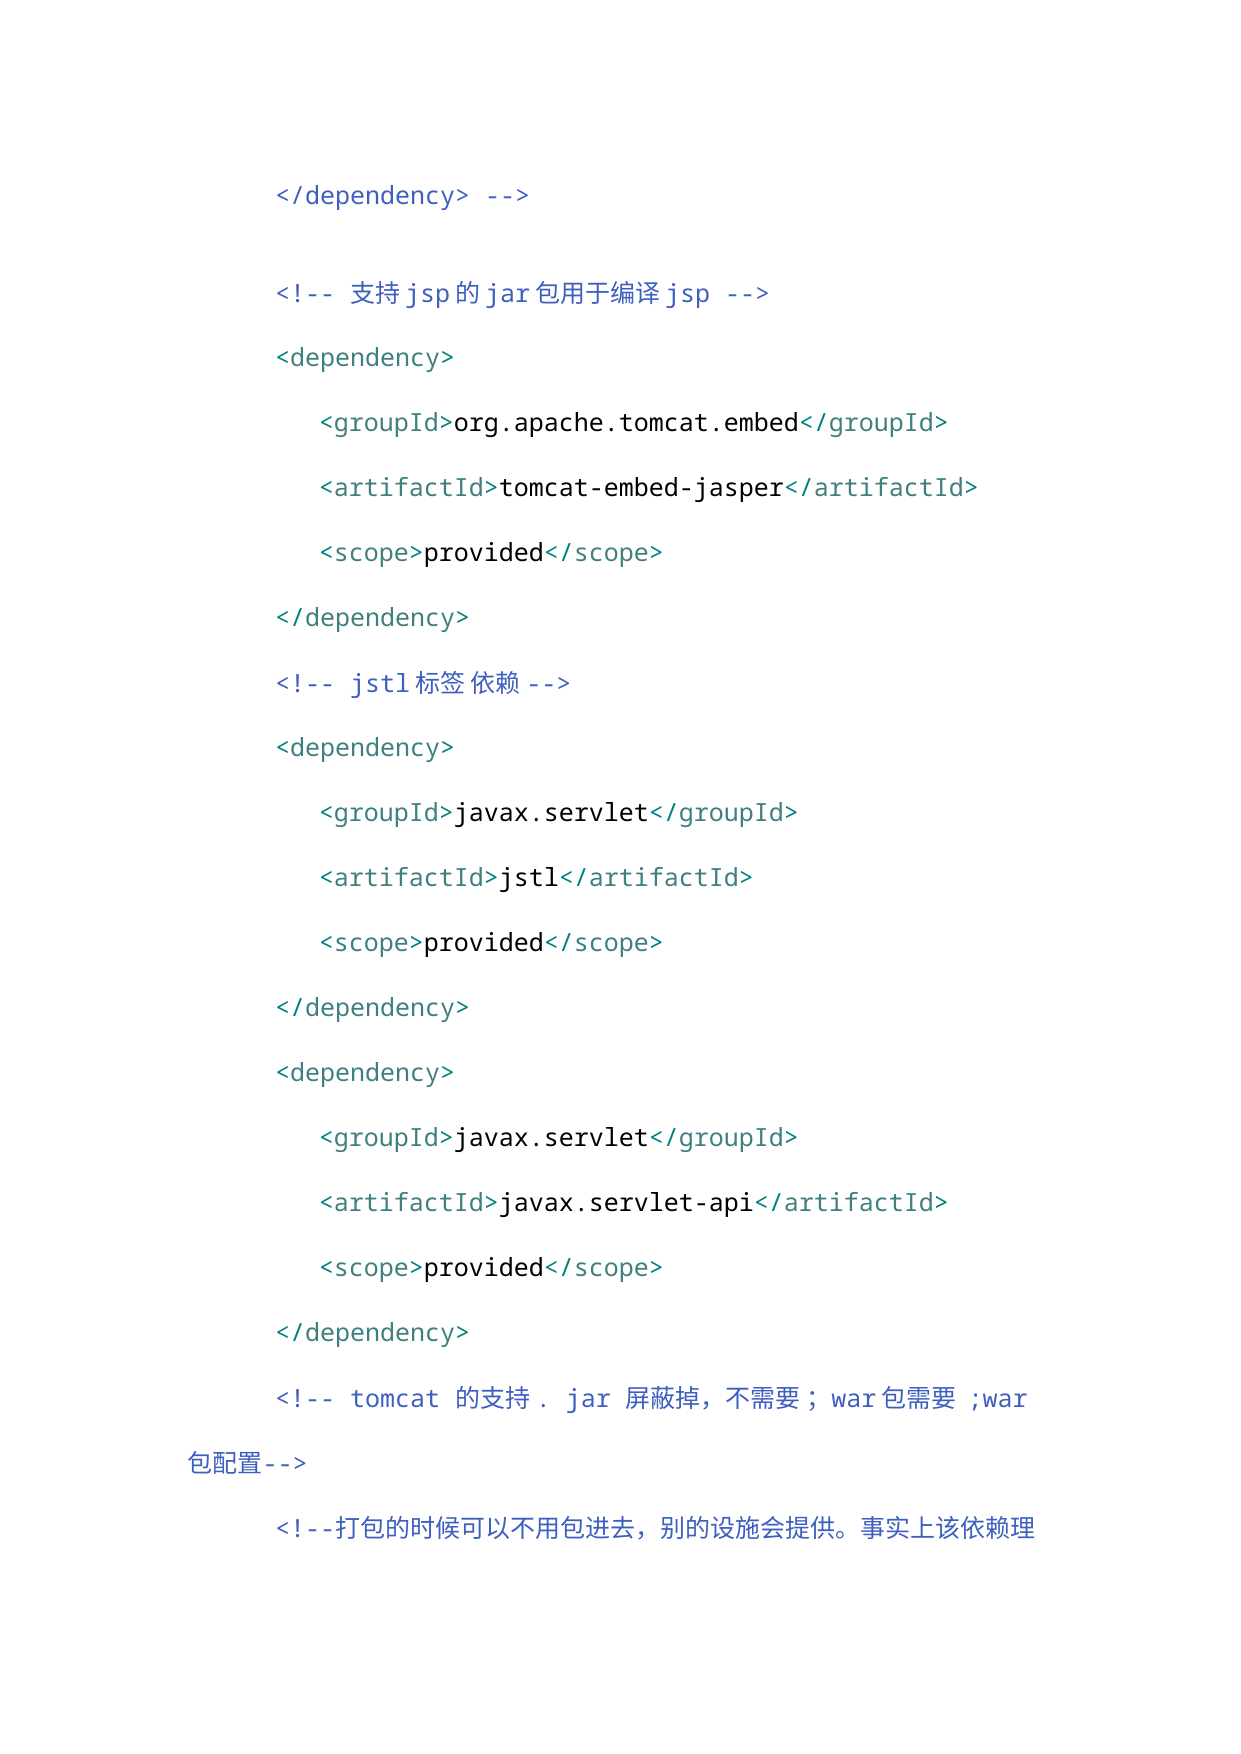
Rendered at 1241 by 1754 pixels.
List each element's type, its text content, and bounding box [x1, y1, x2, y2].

text <dependency> [187, 714, 1053, 779]
text <artifactId>javax.servlet-api</artifactId> [187, 1169, 1053, 1234]
text </dependency> [187, 974, 1053, 1039]
text <dependency> [187, 324, 1053, 389]
text </dependency> [187, 584, 1053, 649]
text <scope>provided</scope> [187, 1234, 1053, 1299]
text <scope>provided</scope> [187, 519, 1053, 584]
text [187, 1494, 1053, 1559]
text <groupId>javax.servlet</groupId> [187, 779, 1053, 844]
text <groupId>javax.servlet</groupId> [187, 1104, 1053, 1169]
text <dependency> [187, 1039, 1053, 1104]
text <!-- jstl标签 依赖 --> [187, 649, 1053, 714]
text <!-- 支持jsp的jar包用于编译jsp --> [187, 259, 1053, 324]
text <artifactId>jstl</artifactId> [187, 844, 1053, 909]
text <groupId>org.apache.tomcat.embed</groupId> [187, 389, 1053, 454]
text <!-- tomcat 的支持 . jar 屏蔽掉，不需要 ；war包需要 ;war包配置--> [187, 1364, 1053, 1494]
text <scope>provided</scope> [187, 909, 1053, 974]
text <artifactId>tomcat-embed-jasper</artifactId> [187, 454, 1053, 519]
text </dependency> --> [187, 162, 1053, 227]
text </dependency> [187, 1299, 1053, 1364]
